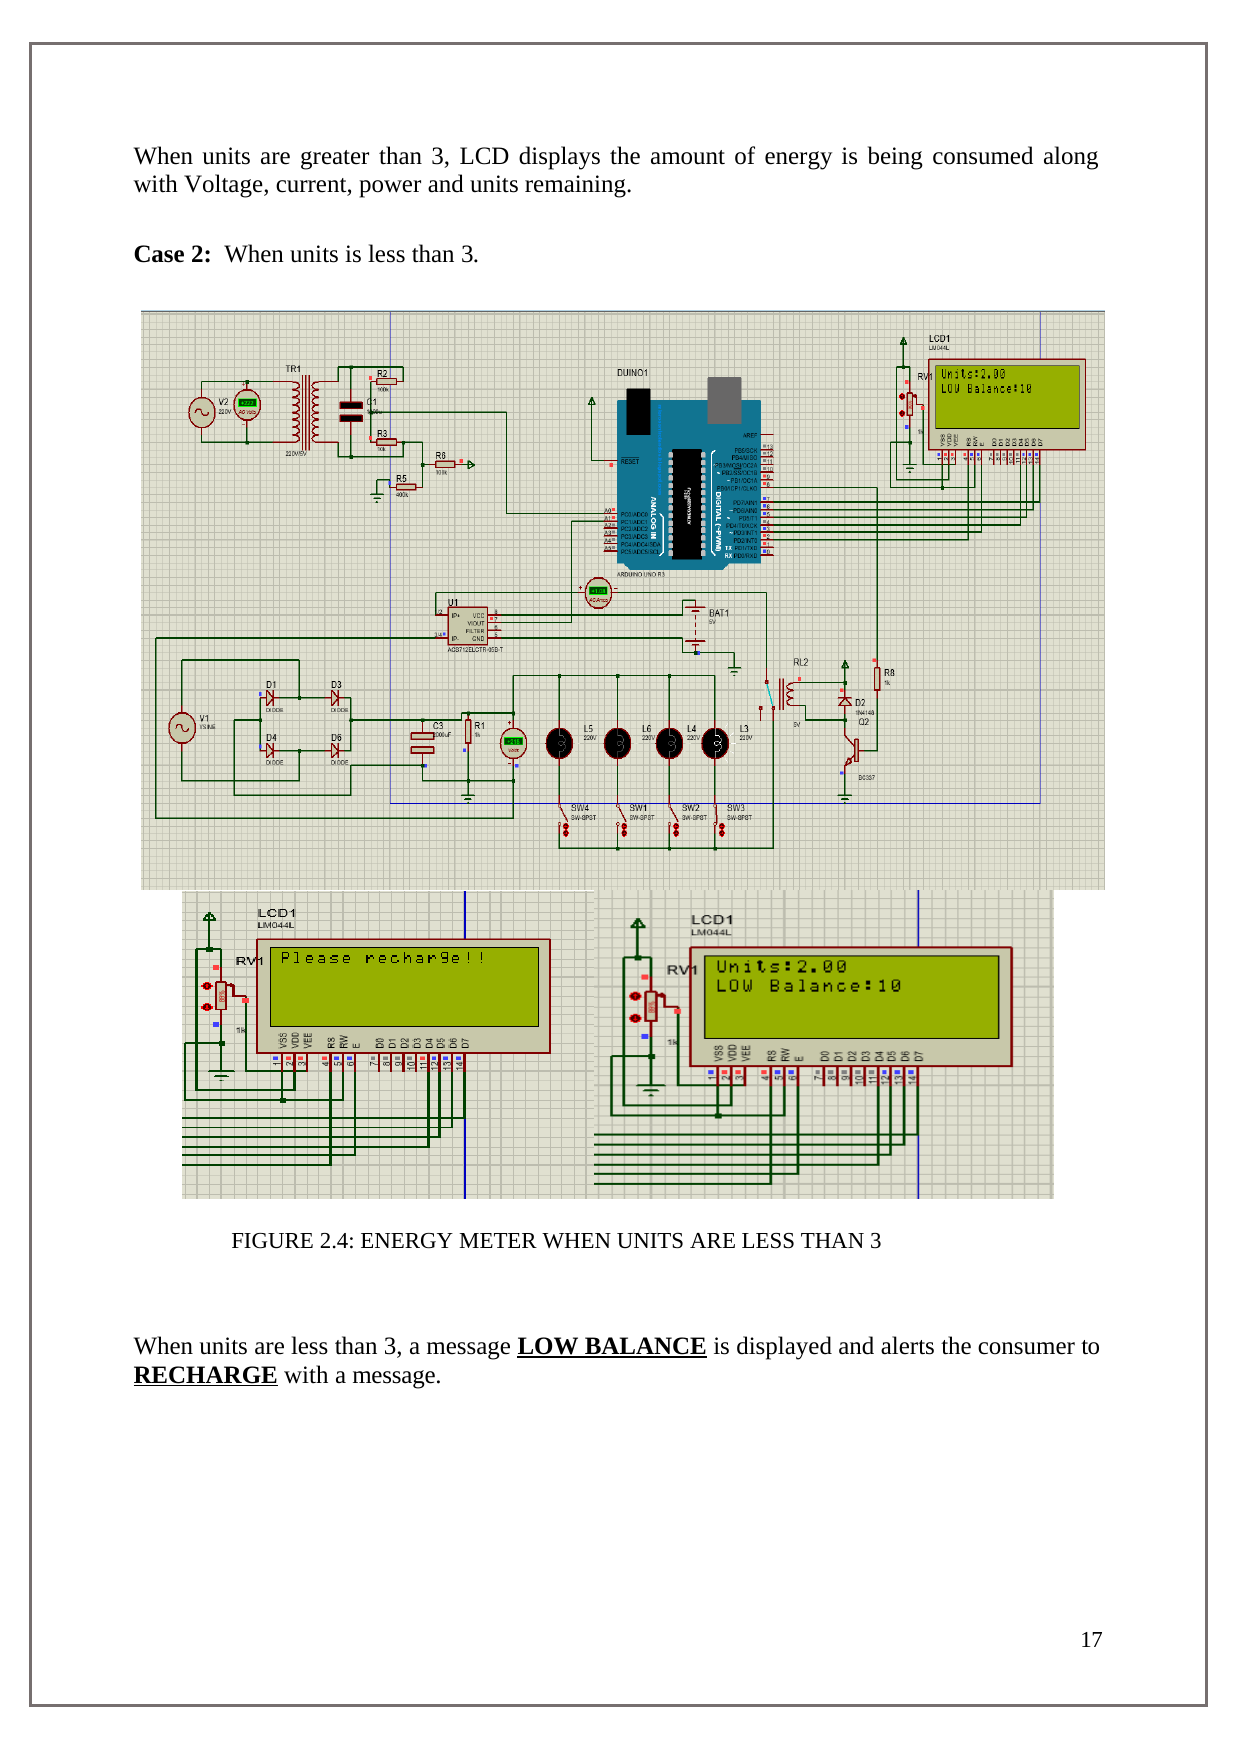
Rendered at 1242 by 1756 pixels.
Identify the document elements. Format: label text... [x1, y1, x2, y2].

text FIGURE 2.4: ENERGY METER WHEN UNITS ARE LESS THAN 3 [231, 1227, 1168, 1253]
text RECHARGE with a message. [133, 1360, 1168, 1389]
text Case 2: When units is less than 3. [133, 239, 1168, 268]
picture [141, 310, 1105, 1199]
text When units are greater than 3, LCD displays the amount of energy is being consumed along with Voltage, current, power and units remaining. [133, 141, 1103, 198]
text When units are less than 3, a message LOW BALANCE is displayed and alerts the consumer to [133, 1332, 1168, 1360]
